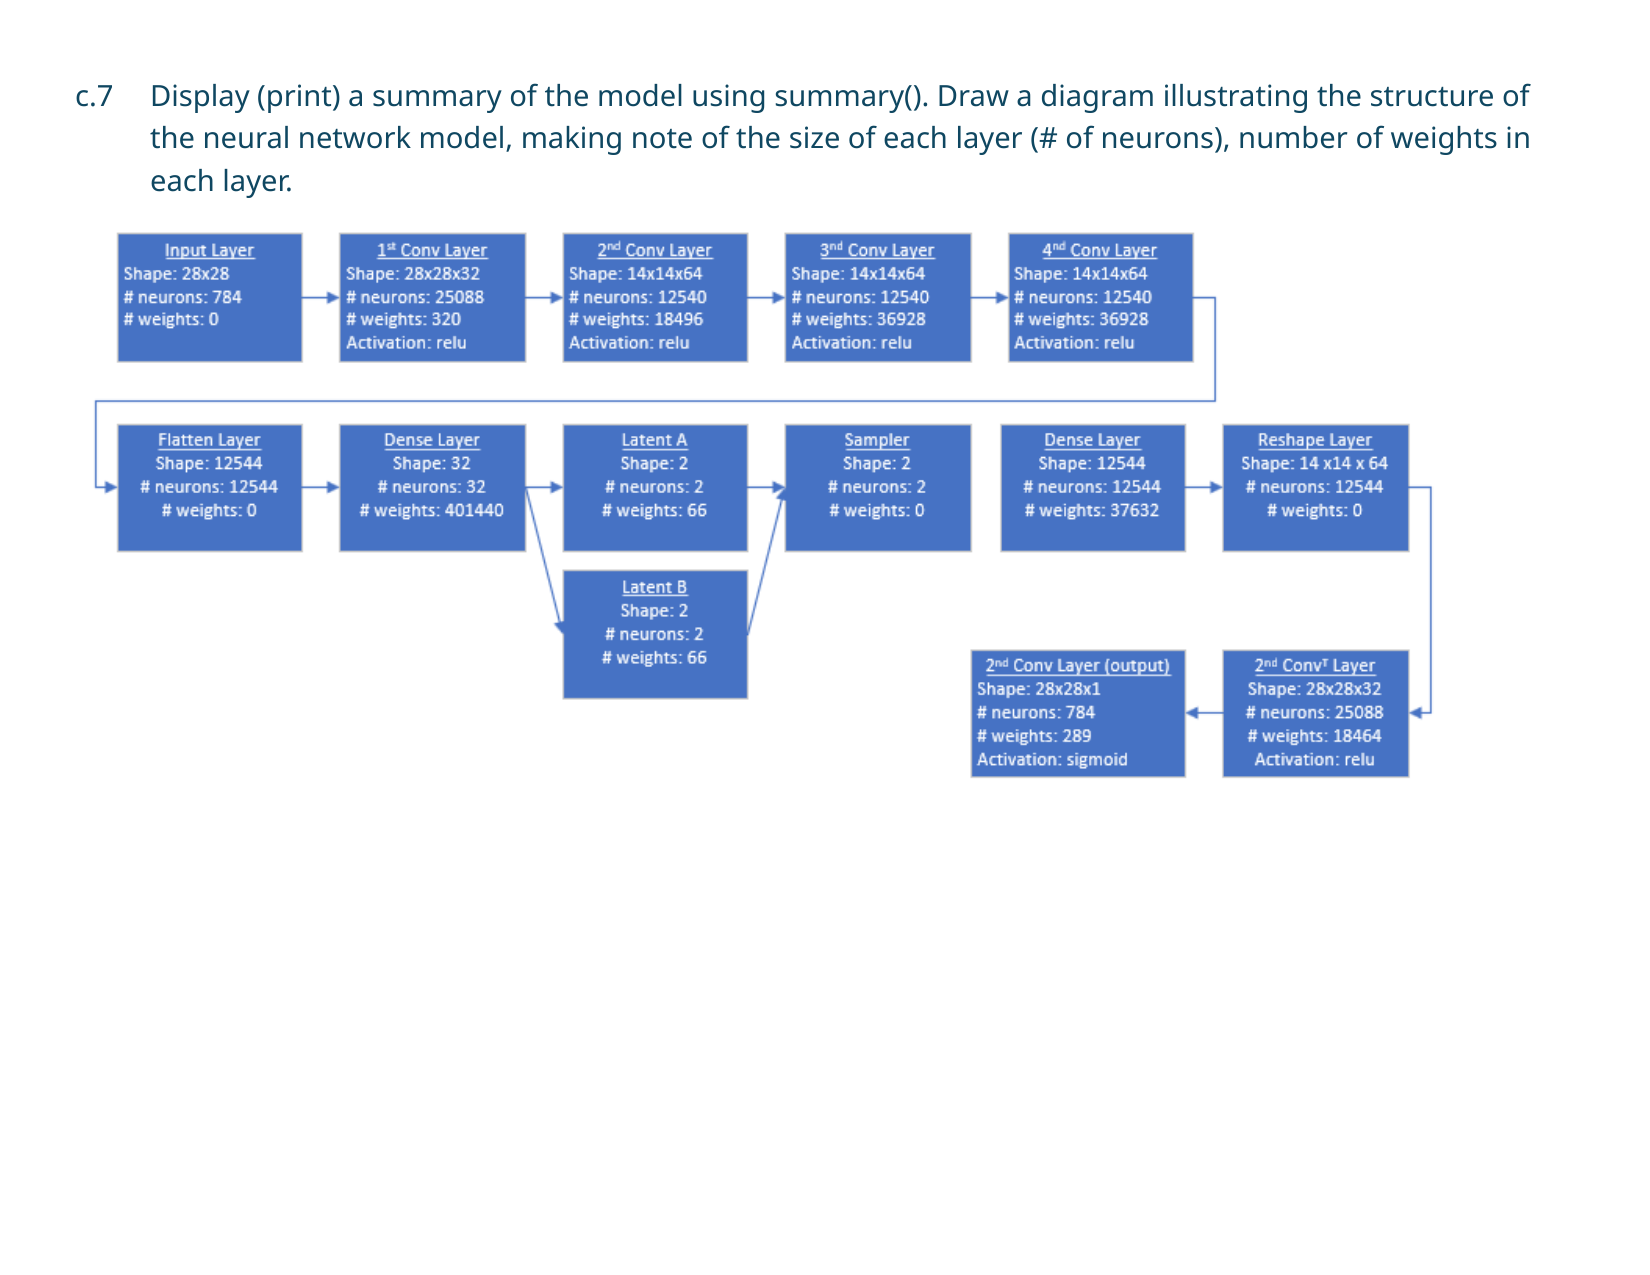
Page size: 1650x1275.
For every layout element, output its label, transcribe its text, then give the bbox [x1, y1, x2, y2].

subtitle Display (print) a summary of the model using summary(). Draw a diagram illustrating the structure of the neural network model, making note of the size of each layer (# of neurons), number of weights in each layer. [75, 75, 1575, 200]
picture [75, 211, 1446, 797]
